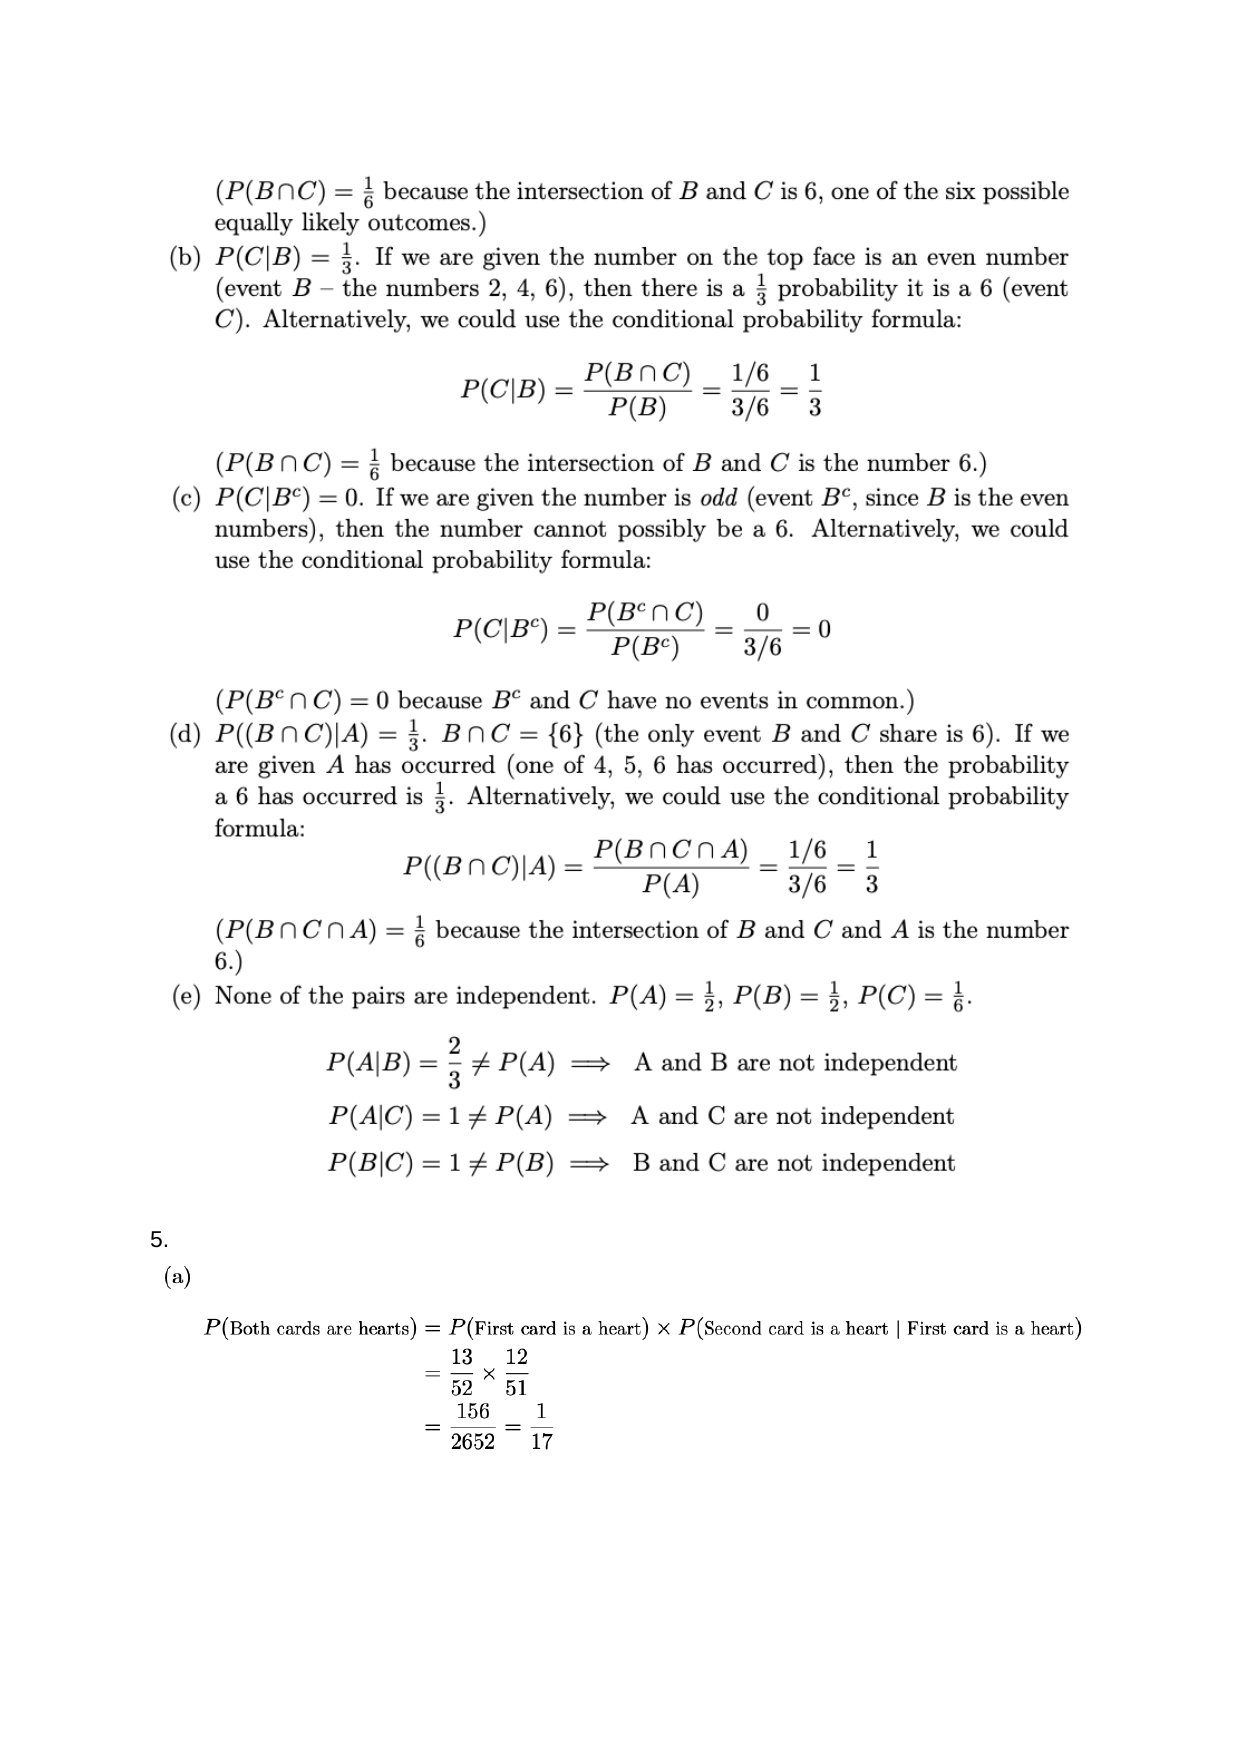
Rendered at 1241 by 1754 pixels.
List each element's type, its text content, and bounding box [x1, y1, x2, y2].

text 5. [150, 1226, 1090, 1252]
picture [150, 150, 1091, 1192]
picture [150, 1256, 1091, 1469]
